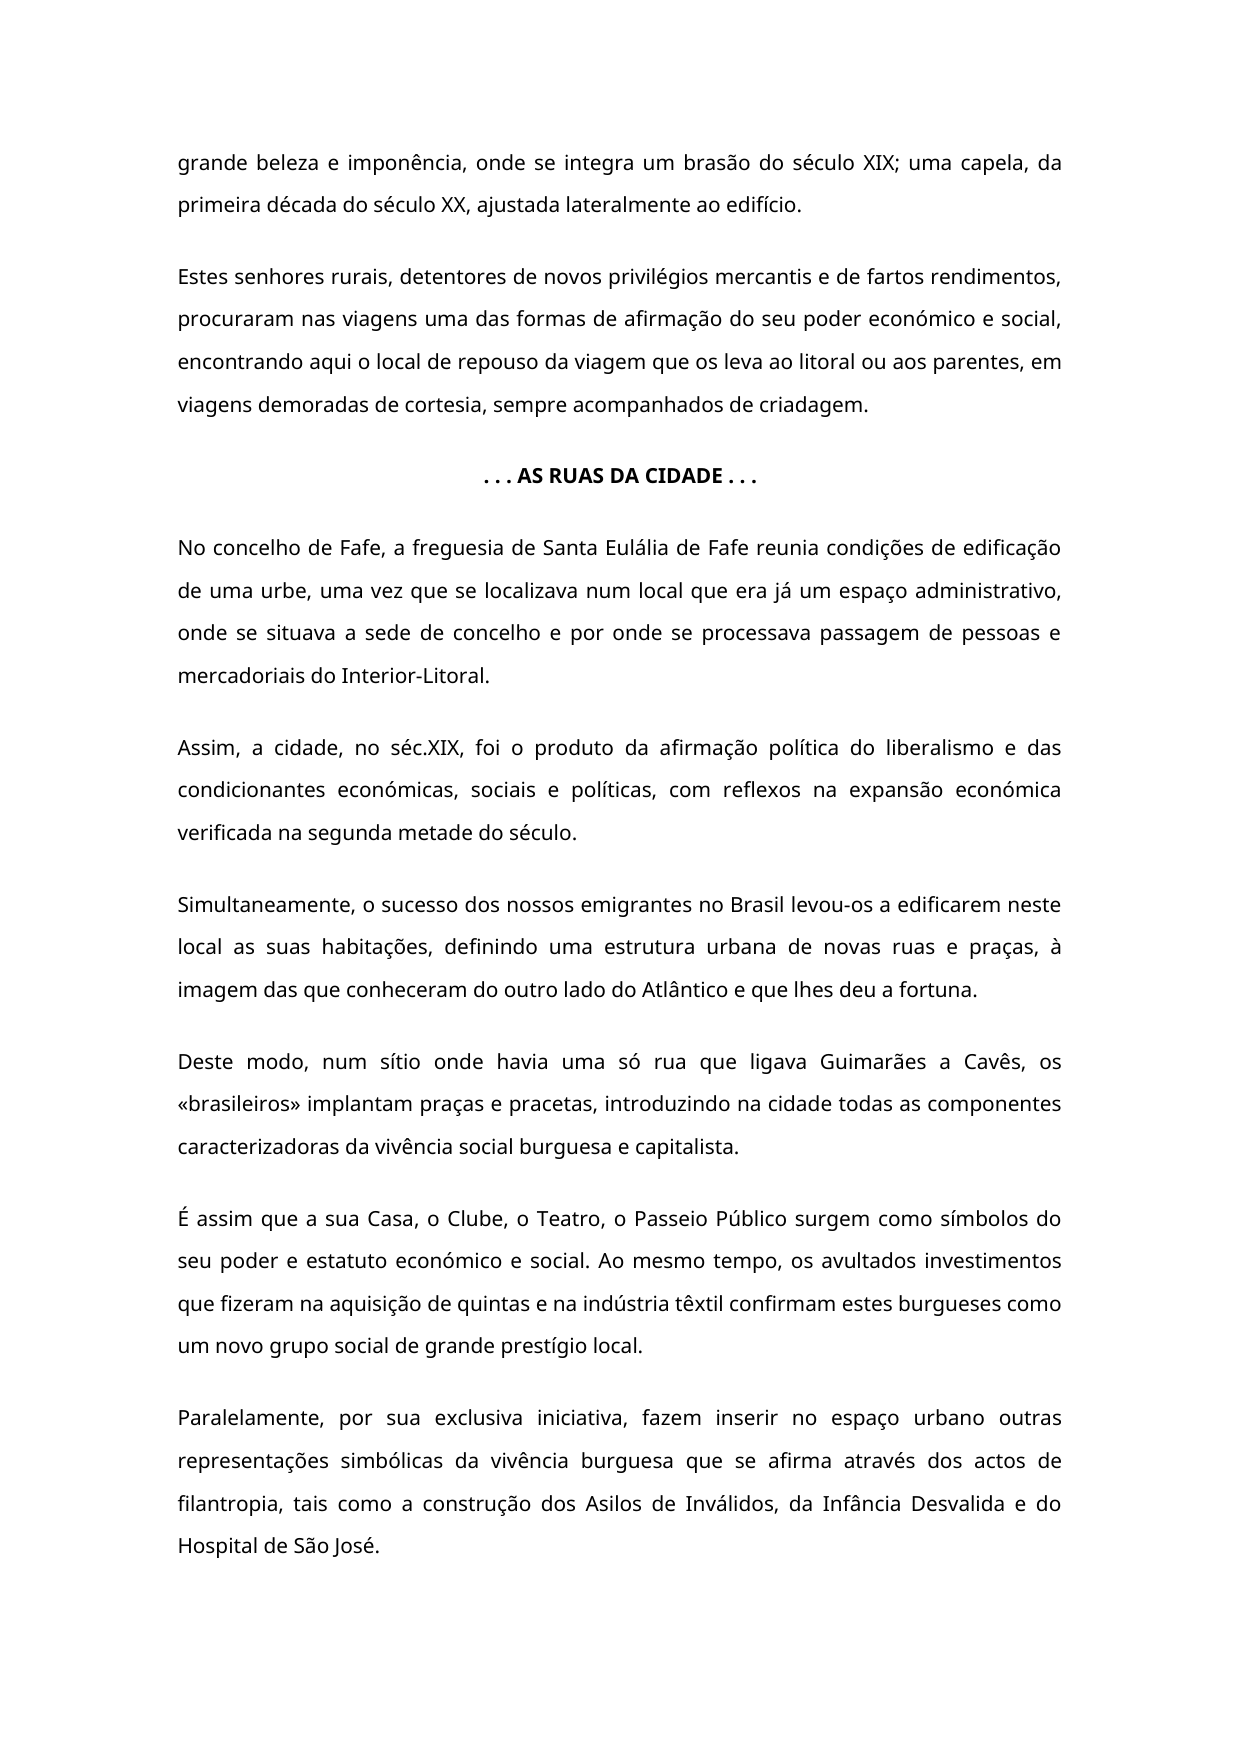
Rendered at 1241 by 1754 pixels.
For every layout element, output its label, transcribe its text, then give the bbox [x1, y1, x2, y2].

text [177, 148, 1063, 219]
text É assim que a sua Casa, o Clube, o Teatro, o Passeio Público surgem como símbolos do seu poder e estatuto económico e social. Ao mesmo tempo, os avultados investimentos que fizeram na aquisição de quintas e na indústria têxtil confirmam estes burgueses como um novo grupo social de grande prestígio local. [177, 1204, 1063, 1360]
text Assim, a cidade, no séc.XIX, foi o produto da afirmação política do liberalismo e das condicionantes económicas, sociais e políticas, com reflexos na expansão económica verificada na segunda metade do século. [177, 733, 1063, 847]
text Simultaneamente, o sucesso dos nossos emigrantes no Brasil levou-os a edificarem neste local as suas habitações, definindo uma estrutura urbana de novas ruas e praças, à imagem das que conheceram do outro lado do Atlântico e que lhes deu a fortuna. [177, 890, 1063, 1003]
text No concelho de Fafe, a freguesia de Santa Eulália de Fafe reunia condições de edificação de uma urbe, uma vez que se localizava num local que era já um espaço administrativo, onde se situava a sede de concelho e por onde se processava passagem de pessoas e mercadoriais do Interior-Litoral. [177, 533, 1063, 689]
text Deste modo, num sítio onde havia uma só rua que ligava Guimarães a Cavês, os «brasileiros» implantam praças e pracetas, introduzindo na cidade todas as componentes caracterizadoras da vivência social burguesa e capitalista. [177, 1047, 1063, 1161]
text Paralelamente, por sua exclusiva iniciativa, fazem inserir no espaço urbano outras representações simbólicas da vivência burguesa que se afirma através dos actos de filantropia, tais como a construção dos Asilos de Inválidos, da Infância Desvalida e do Hospital de São José. [177, 1403, 1063, 1560]
text . . . AS RUAS DA CIDADE . . . [177, 462, 1063, 490]
text Estes senhores rurais, detentores de novos privilégios mercantis e de fartos rendimentos, procuraram nas viagens uma das formas de afirmação do seu poder económico e social, encontrando aqui o local de repouso da viagem que os leva ao litoral ou aos parentes, em viagens demoradas de cortesia, sempre acompanhados de criadagem. [177, 262, 1063, 418]
